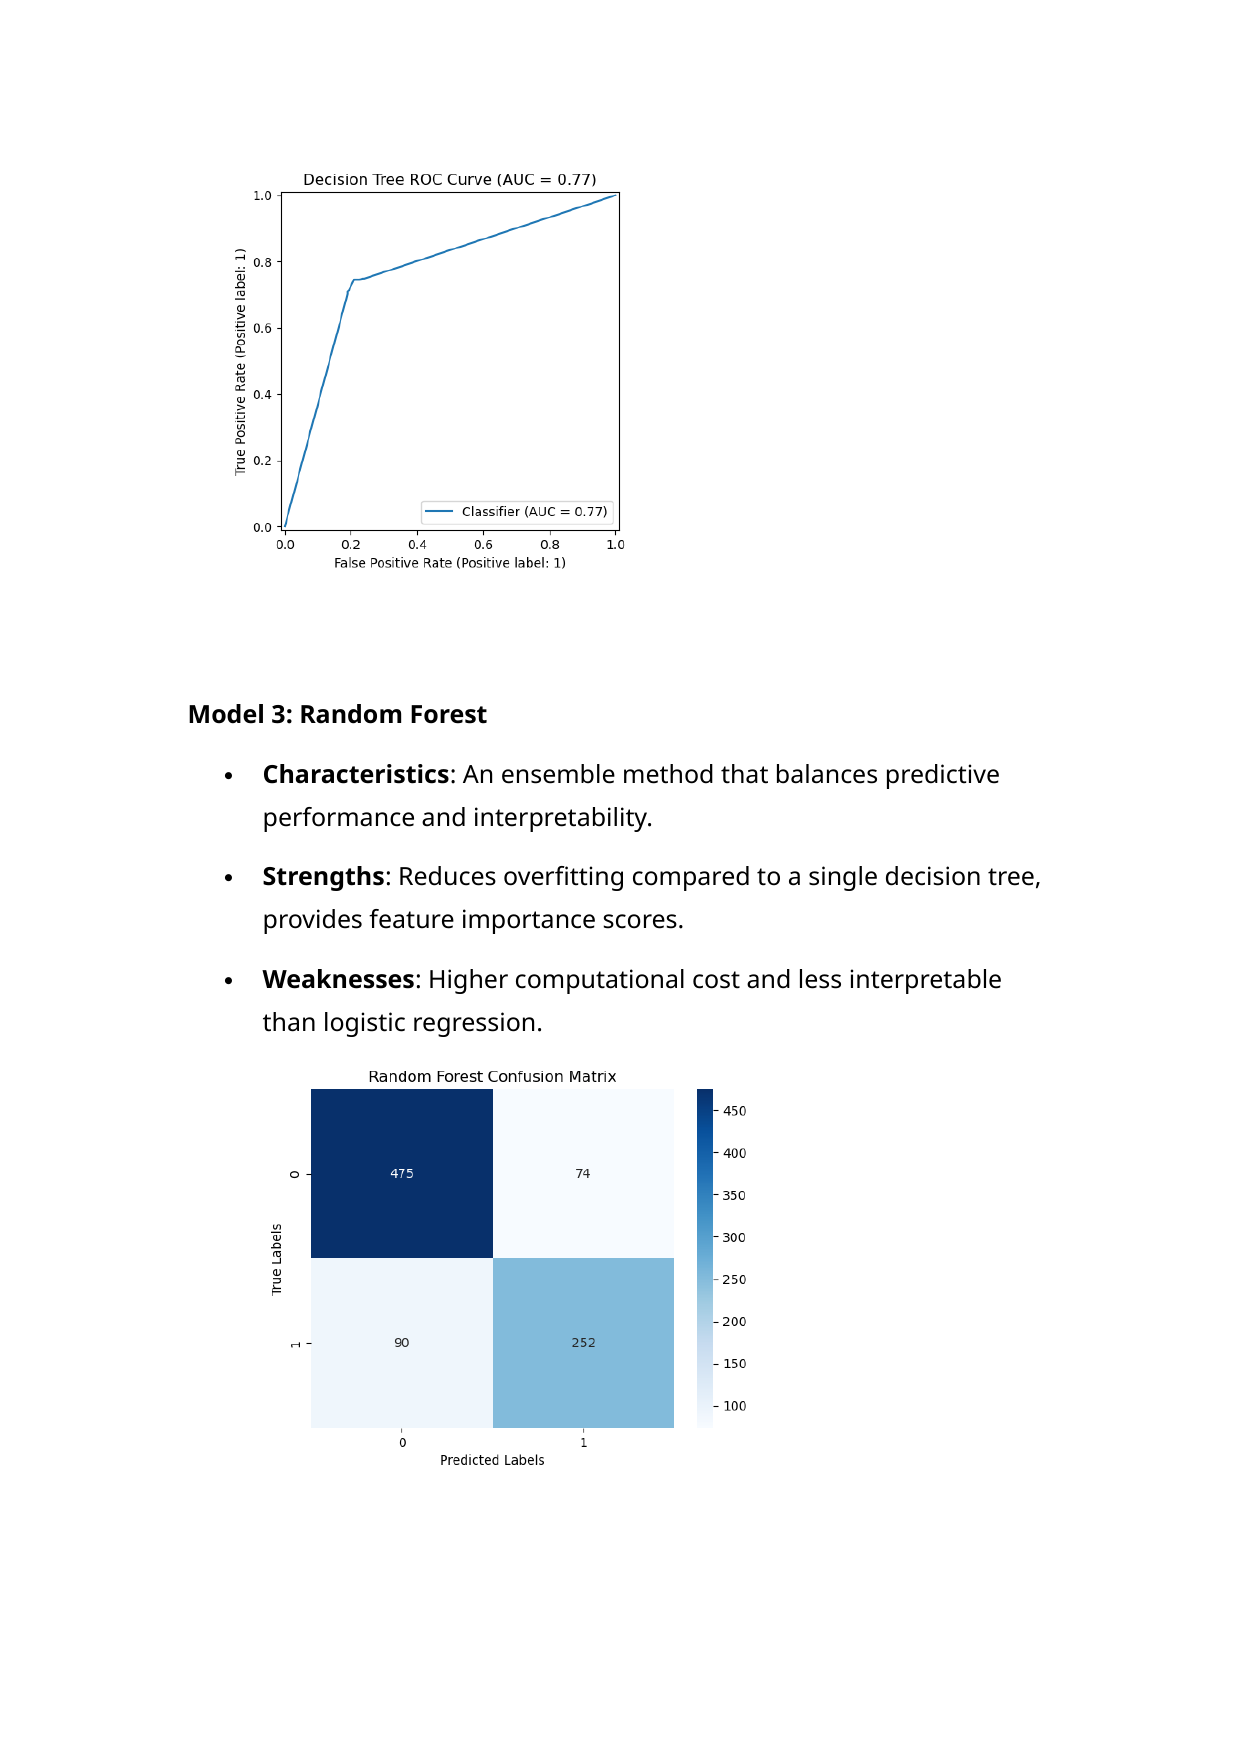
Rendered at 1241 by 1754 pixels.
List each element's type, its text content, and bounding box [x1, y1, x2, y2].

text Model 3: Random Forest [187, 696, 1053, 733]
list Characteristics: An ensemble method that balances predictive performance and interpretability. [225, 755, 1053, 835]
picture [262, 1062, 755, 1476]
list Weaknesses: Higher computational cost and less interpretable than logistic regression. [225, 959, 1053, 1040]
picture [225, 164, 634, 578]
list Strengths: Reduces overfitting compared to a single decision tree, provides feature importance scores. [225, 857, 1053, 938]
